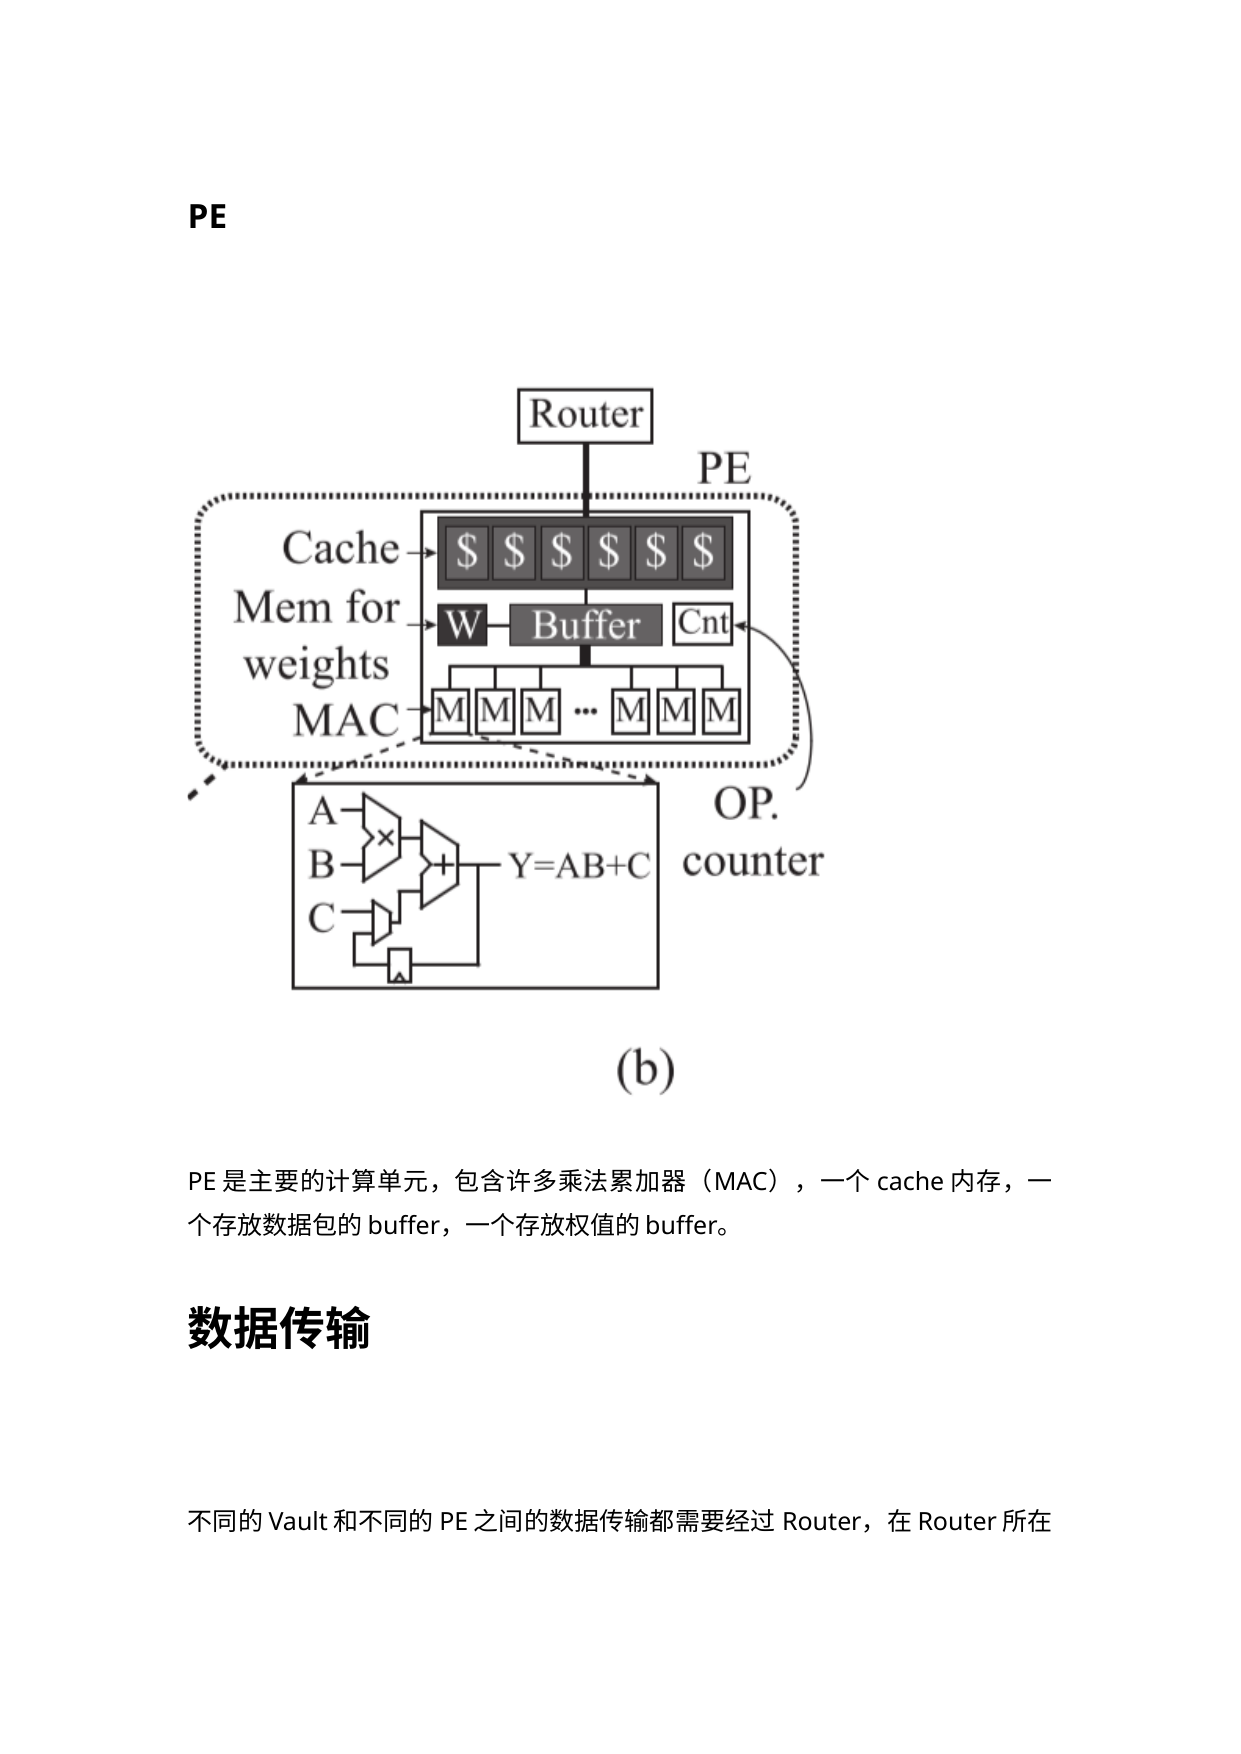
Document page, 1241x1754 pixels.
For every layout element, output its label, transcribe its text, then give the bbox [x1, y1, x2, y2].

text PE是主要的计算单元，包含许多乘法累加器（MAC），一个cache内存，一个存放数据包的buffer，一个存放权值的buffer。 [187, 1157, 1053, 1246]
subtitle 数据传输 [187, 1281, 1053, 1369]
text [187, 1497, 1053, 1541]
picture [187, 320, 851, 1120]
subtitle PE [187, 172, 1053, 260]
